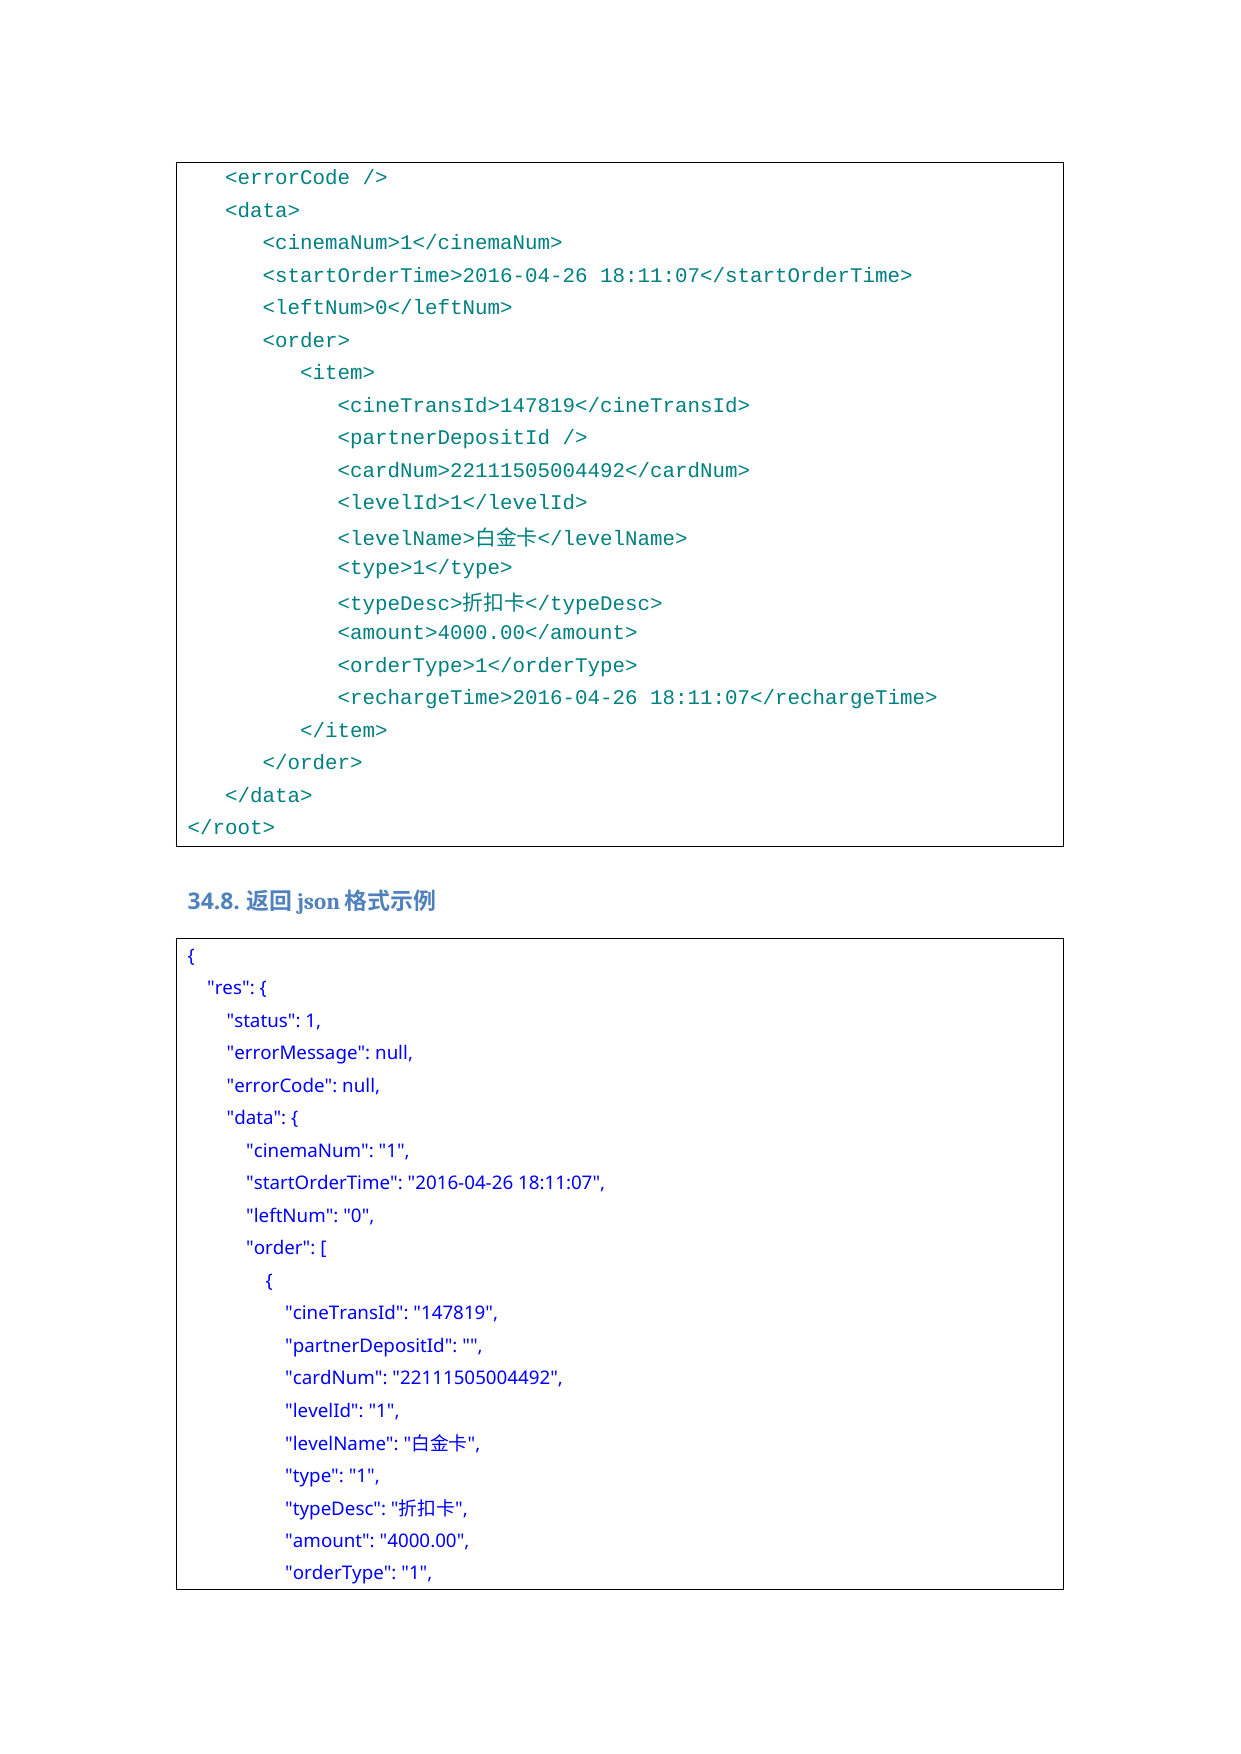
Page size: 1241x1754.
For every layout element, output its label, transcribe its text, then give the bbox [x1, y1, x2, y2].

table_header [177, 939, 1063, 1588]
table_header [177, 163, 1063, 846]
subtitle 返回json格式示例 [187, 867, 1053, 932]
